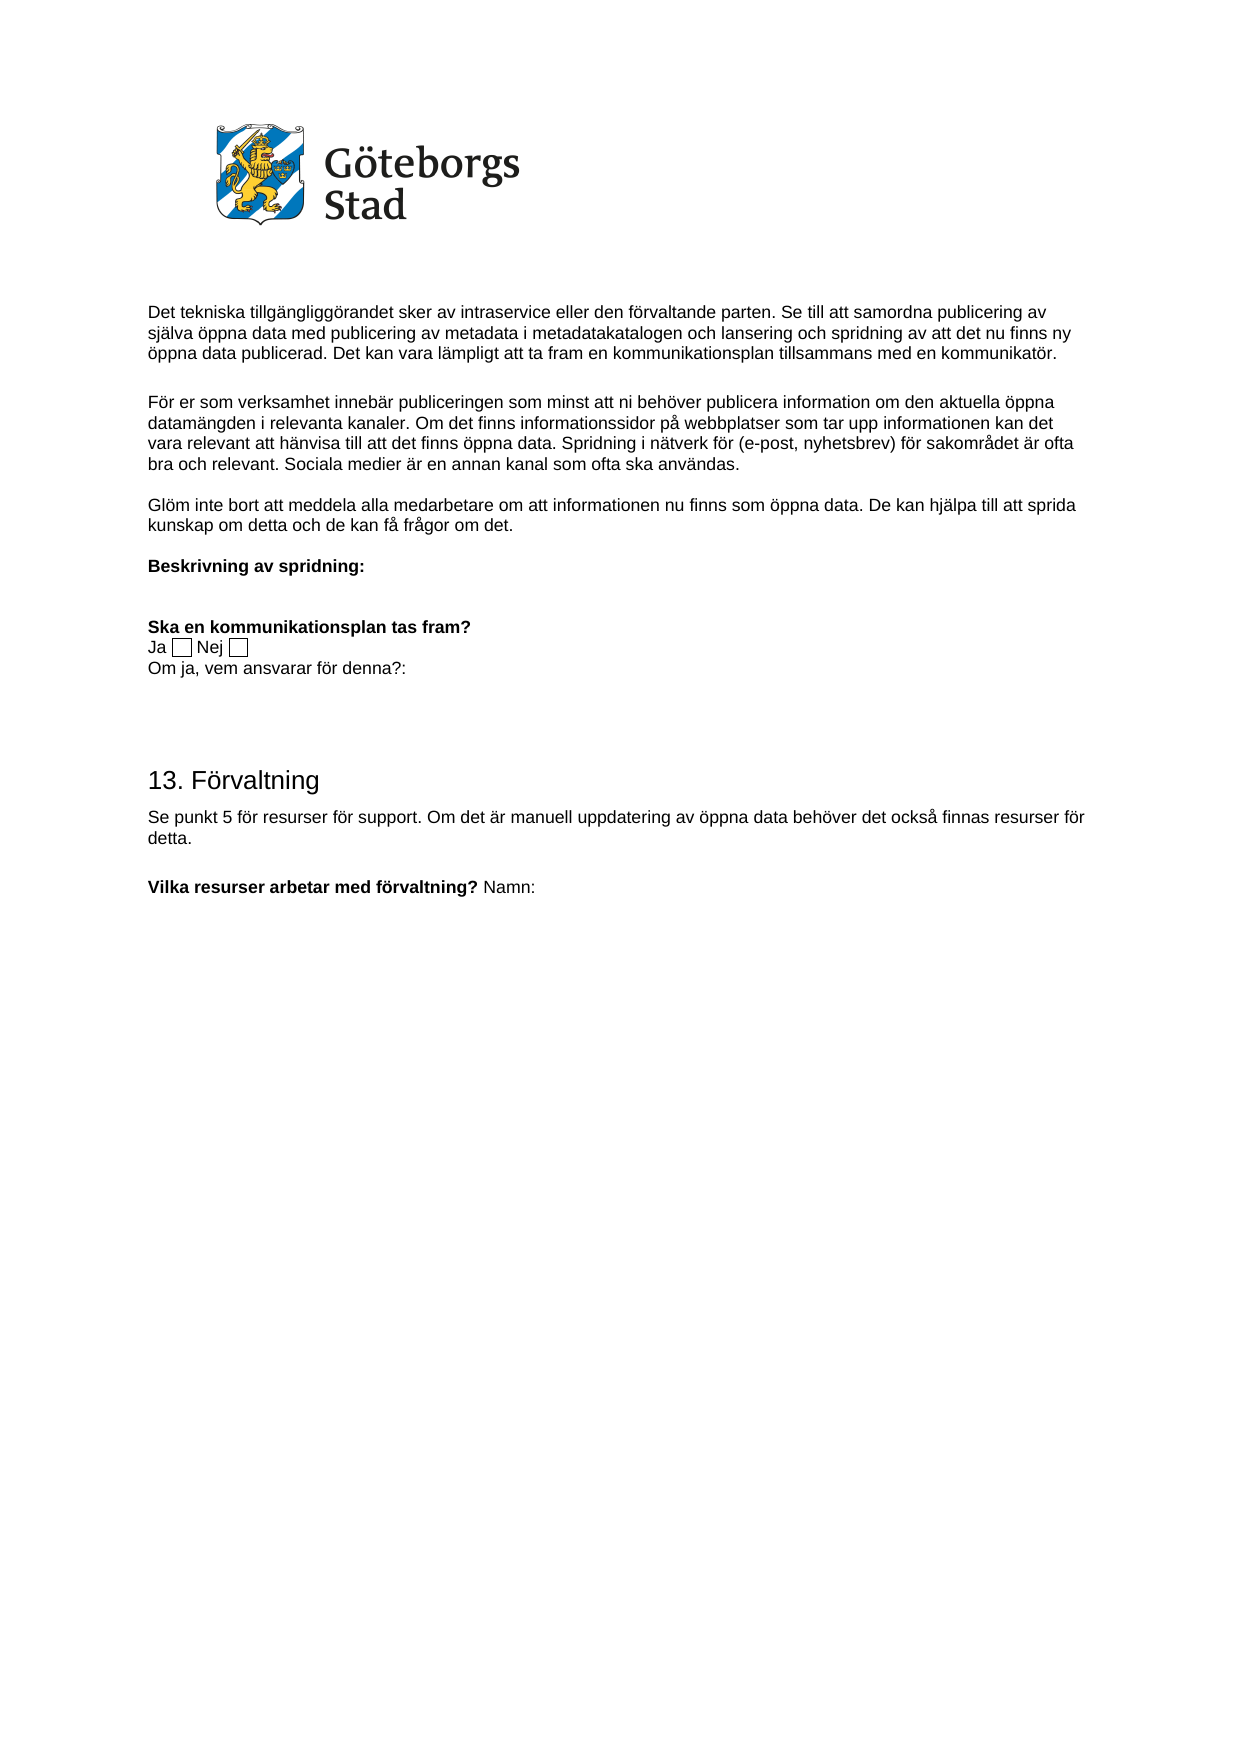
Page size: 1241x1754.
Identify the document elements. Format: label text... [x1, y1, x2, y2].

text Om ja, vem ansvarar för denna?: [148, 658, 1093, 698]
text Beskrivning av spridning: [148, 556, 1093, 576]
picture [147, 73, 589, 275]
text Ja Nej [148, 637, 1093, 658]
text Glöm inte bort att meddela alla medarbetare om att informationen nu finns som öppna data. De kan hjälpa till att sprida kunskap om detta och de kan få frågor om det. [148, 494, 1093, 535]
text Ska en kommunikationsplan tas fram? [148, 617, 1093, 637]
text Vilka resurser arbetar med förvaltning? Namn: [148, 877, 1093, 897]
text Se punkt 5 för resurser för support. Om det är manuell uppdatering av öppna data behöver det också finnas resurser för detta. [148, 807, 1093, 848]
text För er som verksamhet innebär publiceringen som minst att ni behöver publicera information om den aktuella öppna datamängden i relevanta kanaler. Om det finns informationssidor på webbplatser som tar upp informationen kan det vara relevant att hänvisa till att det finns öppna data. Spridning i nätverk för (e-post, nyhetsbrev) för sakområdet är ofta bra och relevant. Sociala medier är en annan kanal som ofta ska användas. [148, 392, 1093, 474]
text Det tekniska tillgängliggörandet sker av intraservice eller den förvaltande parten. Se till att samordna publicering av själva öppna data med publicering av metadata i metadatakatalogen och lansering och spridning av att det nu finns ny öppna data publicerad. Det kan vara lämpligt att ta fram en kommunikationsplan tillsammans med en kommunikatör. [148, 302, 1093, 363]
text 13. Förvaltning [148, 765, 1093, 794]
